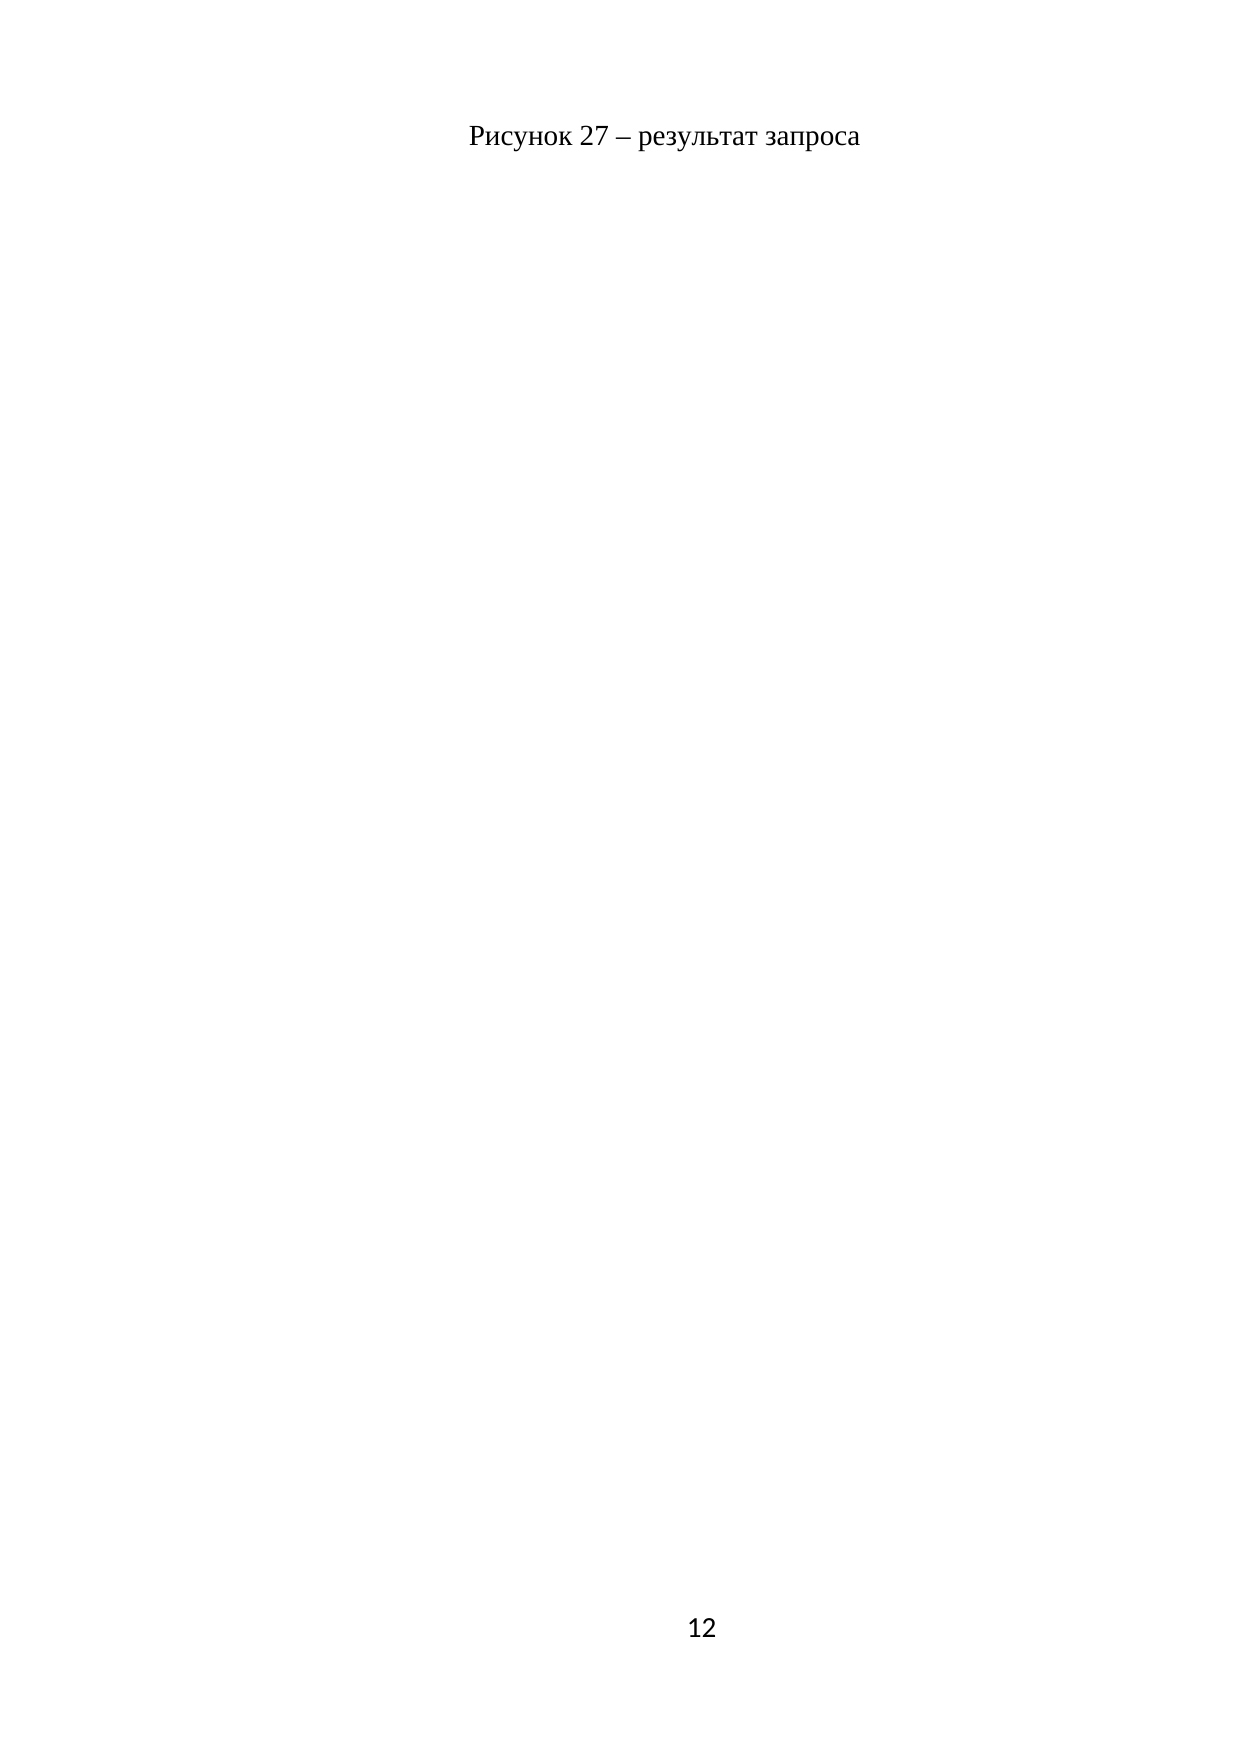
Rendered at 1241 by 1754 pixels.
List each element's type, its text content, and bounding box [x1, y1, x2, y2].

text Рисунок 27 – результат запроса [177, 118, 1152, 152]
